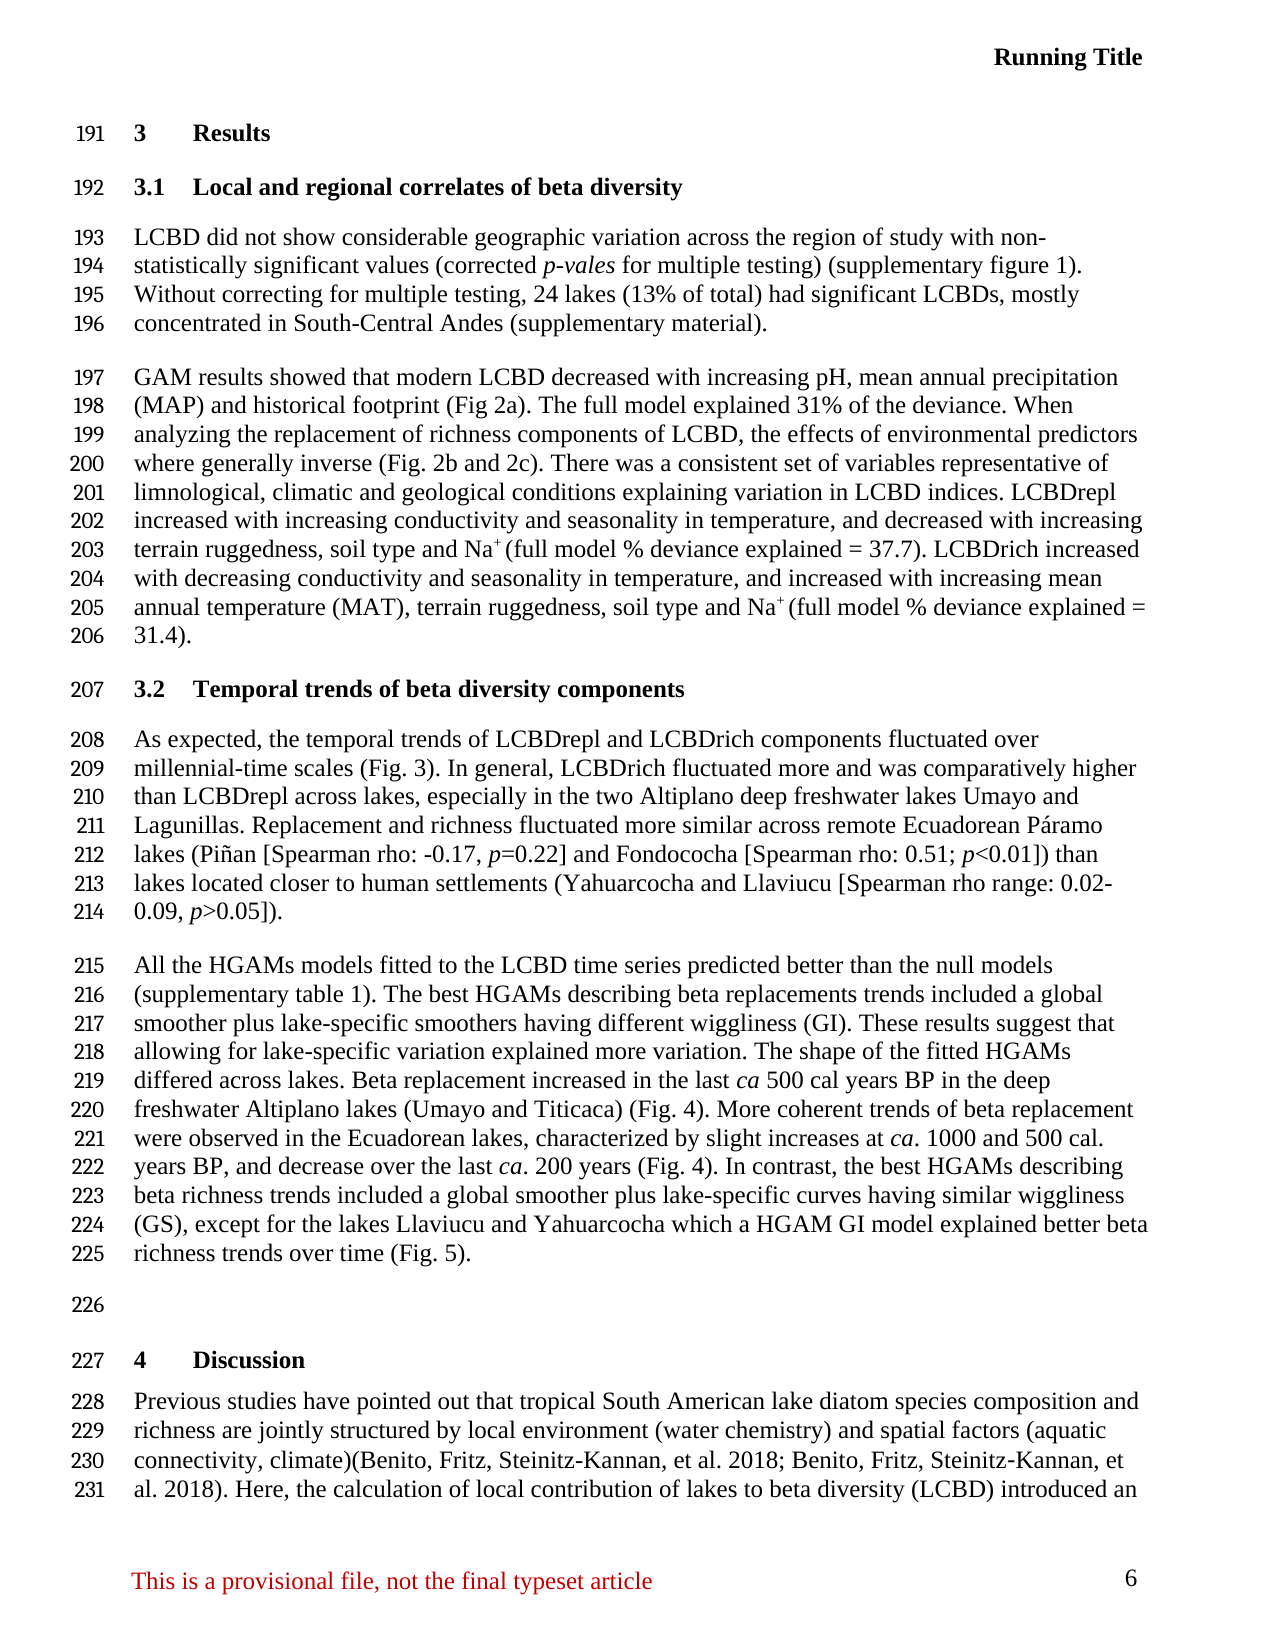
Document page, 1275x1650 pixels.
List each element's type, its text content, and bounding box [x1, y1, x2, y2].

subtitle Local and regional correlates of beta diversity [133, 172, 1152, 201]
text LCBD did not show considerable geographic variation across the region of study with non-statistically significant values (corrected p-vales for multiple testing) (supplementary figure 1). Without correcting for multiple testing, 24 lakes (13% of total) had significant LCBDs, mostly concentrated in South-Central Andes (supplementary material). [133, 222, 1152, 337]
subtitle Results [133, 118, 1152, 147]
subtitle Temporal trends of beta diversity components [133, 674, 1152, 703]
text All the HGAMs models fitted to the LCBD time series predicted better than the null models (supplementary table 1). The best HGAMs describing beta replacements trends included a global smoother plus lake-specific smoothers having different wiggliness (GI). These results suggest that allowing for lake-specific variation explained more variation. The shape of the fitted HGAMs differed across lakes. Beta replacement increased in the last ca 500 cal years BP in the deep freshwater Altiplano lakes (Umayo and Titicaca) (Fig. 4). More coherent trends of beta replacement were observed in the Ecuadorean lakes, characterized by slight increases at ca. 1000 and 500 cal. years BP, and decrease over the last ca. 200 years (Fig. 4). In contrast, the best HGAMs describing beta richness trends included a global smoother plus lake-specific curves having similar wiggliness (GS), except for the lakes Llaviucu and Yahuarcocha which a HGAM GI model explained better beta richness trends over time (Fig. 5). [133, 950, 1152, 1266]
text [133, 1386, 1152, 1503]
text GAM results showed that modern LCBD decreased with increasing pH, mean annual precipitation (MAP) and historical footprint (Fig 2a). The full model explained 31% of the deviance. When analyzing the replacement of richness components of LCBD, the effects of environmental predictors where generally inverse (Fig. 2b and 2c). There was a consistent set of variables representative of limnological, climatic and geological conditions explaining variation in LCBD indices. LCBDrepl increased with increasing conductivity and seasonality in temperature, and decreased with increasing terrain ruggedness, soil type and Na+ (full model % deviance explained = 37.7). LCBDrich increased with decreasing conductivity and seasonality in temperature, and increased with increasing mean annual temperature (MAT), terrain ruggedness, soil type and Na+ (full model % deviance explained = 31.4). [133, 362, 1152, 649]
subtitle Discussion [133, 1345, 1152, 1374]
text As expected, the temporal trends of LCBDrepl and LCBDrich components fluctuated over millennial-time scales (Fig. 3). In general, LCBDrich fluctuated more and was comparatively higher than LCBDrepl across lakes, especially in the two Altiplano deep freshwater lakes Umayo and Lagunillas. Replacement and richness fluctuated more similar across remote Ecuadorean Páramo lakes (Piñan [Spearman rho: -0.17, p=0.22] and Fondococha [Spearman rho: 0.51; p<0.01]) than lakes located closer to human settlements (Yahuarcocha and Llaviucu [Spearman rho range: 0.02-0.09, p>0.05]). [133, 724, 1152, 925]
